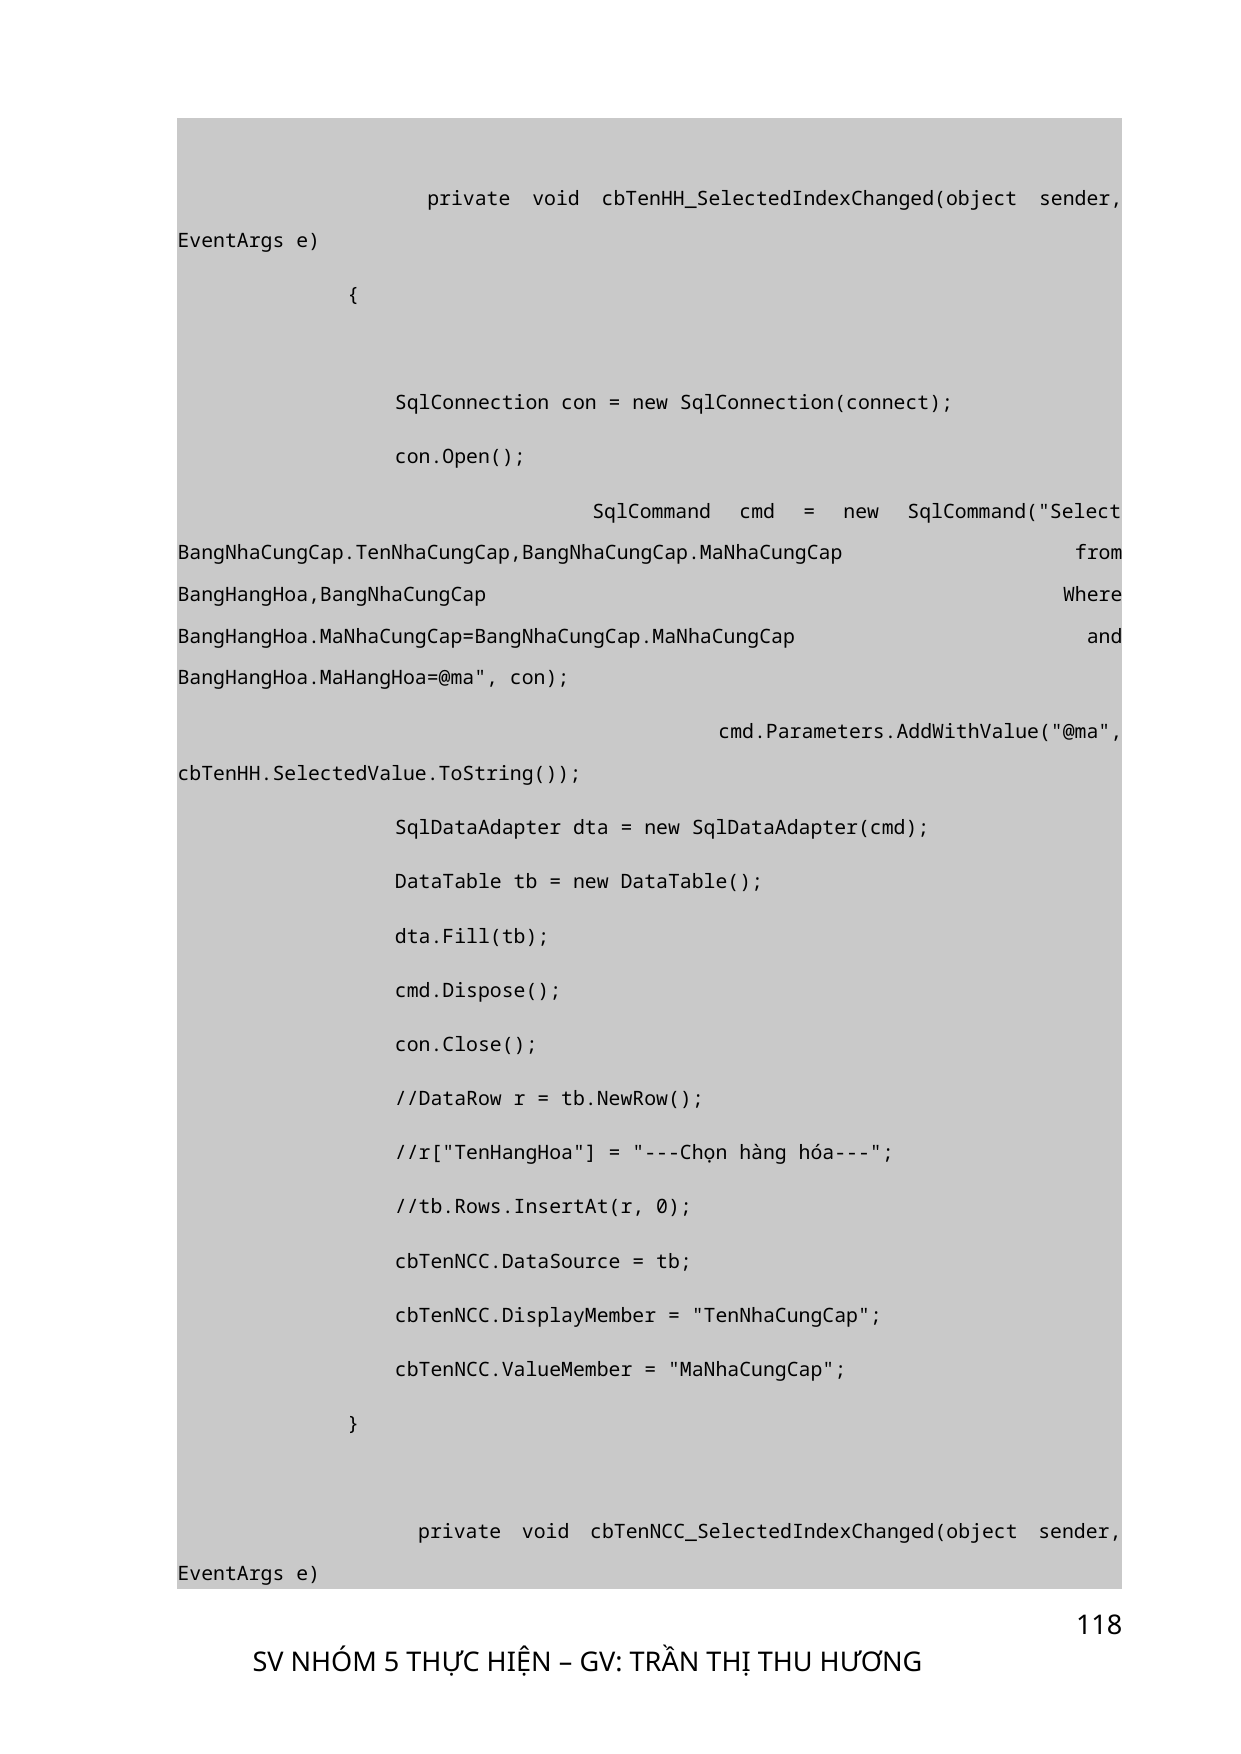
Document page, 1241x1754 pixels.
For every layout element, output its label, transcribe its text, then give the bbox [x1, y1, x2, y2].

text cmd.Parameters.AddWithValue("@ma", cbTenHH.SelectedValue.ToString()); [177, 706, 1122, 789]
text { [177, 268, 1122, 310]
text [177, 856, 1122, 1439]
text SqlDataAdapter dta = new SqlDataAdapter(cmd); [177, 801, 1122, 843]
text SqlConnection con = new SqlConnection(connect); [177, 376, 1122, 418]
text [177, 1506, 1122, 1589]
text SqlCommand cmd = new SqlCommand("Select BangNhaCungCap.TenNhaCungCap,BangNhaCungCap.MaNhaCungCap from BangHangHoa,BangNhaCungCap Where BangHangHoa.MaNhaCungCap=BangNhaCungCap.MaNhaCungCap and BangHangHoa.MaHangHoa=@ma", con); [177, 485, 1122, 693]
text private void cbTenHH_SelectedIndexChanged(object sender, EventArgs e) [177, 172, 1122, 256]
text con.Open(); [177, 431, 1122, 472]
